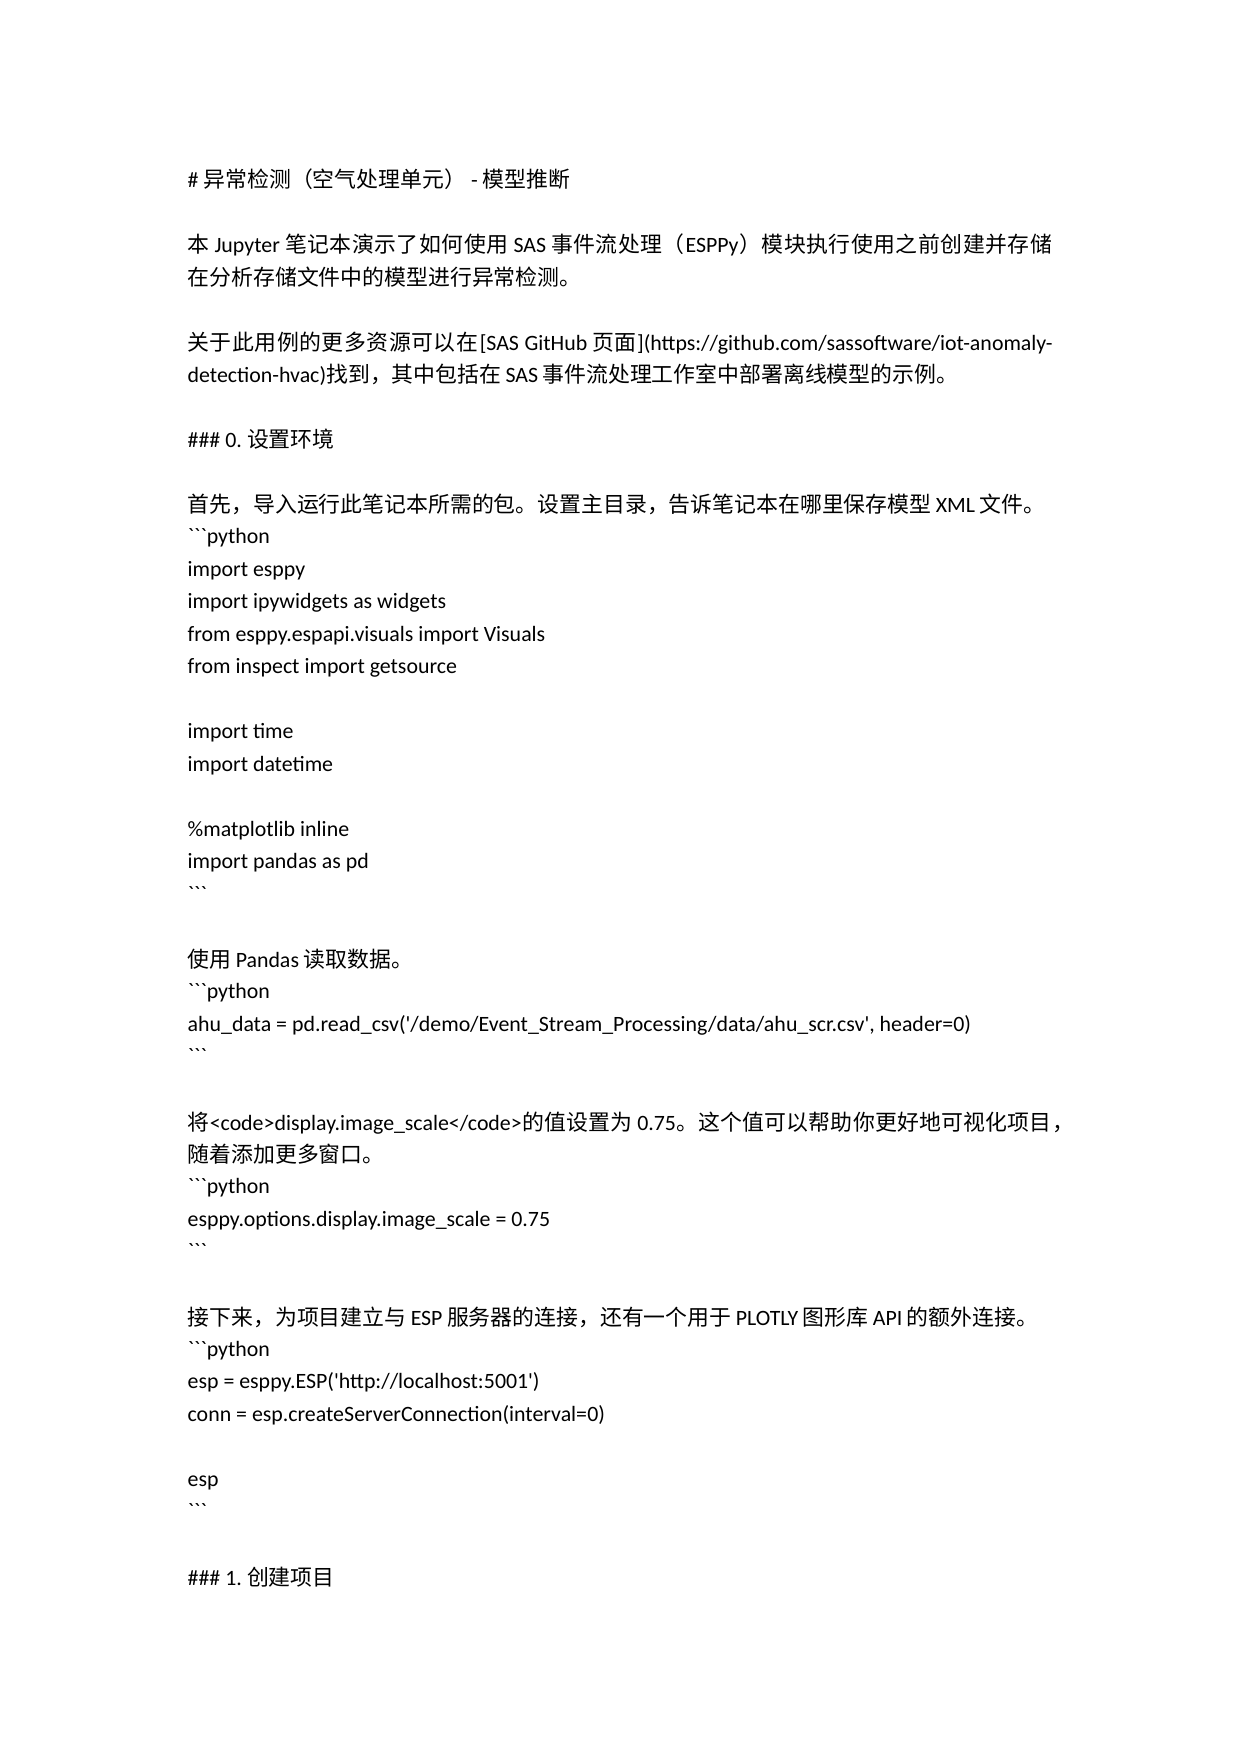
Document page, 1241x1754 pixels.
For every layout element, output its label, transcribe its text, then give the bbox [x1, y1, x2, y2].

text %matplotlib inline [187, 812, 1053, 844]
text ```python [187, 1332, 1053, 1364]
text 本Jupyter笔记本演示了如何使用SAS事件流处理（ESPPy）模块执行使用之前创建并存储在分析存储文件中的模型进行异常检测。 [187, 227, 1053, 292]
text ahu_data = pd.read_csv('/demo/Event_Stream_Processing/data/ahu_scr.csv', header=0) [187, 1007, 1053, 1039]
text esp [187, 1462, 1053, 1494]
text import esppy [187, 552, 1053, 584]
text ```python [187, 1169, 1053, 1202]
text esp = esppy.ESP('http://localhost:5001') [187, 1364, 1053, 1397]
text 首先，导入运行此笔记本所需的包。设置主目录，告诉笔记本在哪里保存模型XML文件。 [187, 487, 1053, 519]
text 使用Pandas读取数据。 [187, 942, 1053, 974]
text ``` [187, 1234, 1053, 1267]
text ``` [187, 1494, 1053, 1527]
text conn = esp.createServerConnection(interval=0) [187, 1397, 1053, 1429]
text 关于此用例的更多资源可以在[SAS GitHub页面](https://github.com/sassoftware/iot-anomaly-detection-hvac)找到，其中包括在SAS事件流处理工作室中部署离线模型的示例。 [187, 324, 1053, 389]
text ```python [187, 974, 1053, 1007]
text esppy.options.display.image_scale = 0.75 [187, 1202, 1053, 1234]
text # 异常检测（空气处理单元） - 模型推断 [187, 162, 1053, 194]
text ### 0. 设置环境 [187, 422, 1053, 454]
text import time [187, 714, 1053, 747]
text ``` [187, 1039, 1053, 1072]
text from esppy.espapi.visuals import Visuals [187, 617, 1053, 649]
text ### 1. 创建项目 [187, 1559, 1053, 1592]
text from inspect import getsource [187, 649, 1053, 682]
text import pandas as pd [187, 844, 1053, 877]
text import ipywidgets as widgets [187, 584, 1053, 617]
text 接下来，为项目建立与ESP服务器的连接，还有一个用于PLOTLY图形库API的额外连接。 [187, 1299, 1053, 1332]
text 将<code>display.image_scale</code>的值设置为0.75。这个值可以帮助你更好地可视化项目，随着添加更多窗口。 [187, 1104, 1053, 1169]
text ```python [187, 519, 1053, 552]
text ``` [187, 877, 1053, 909]
text import datetime [187, 747, 1053, 779]
